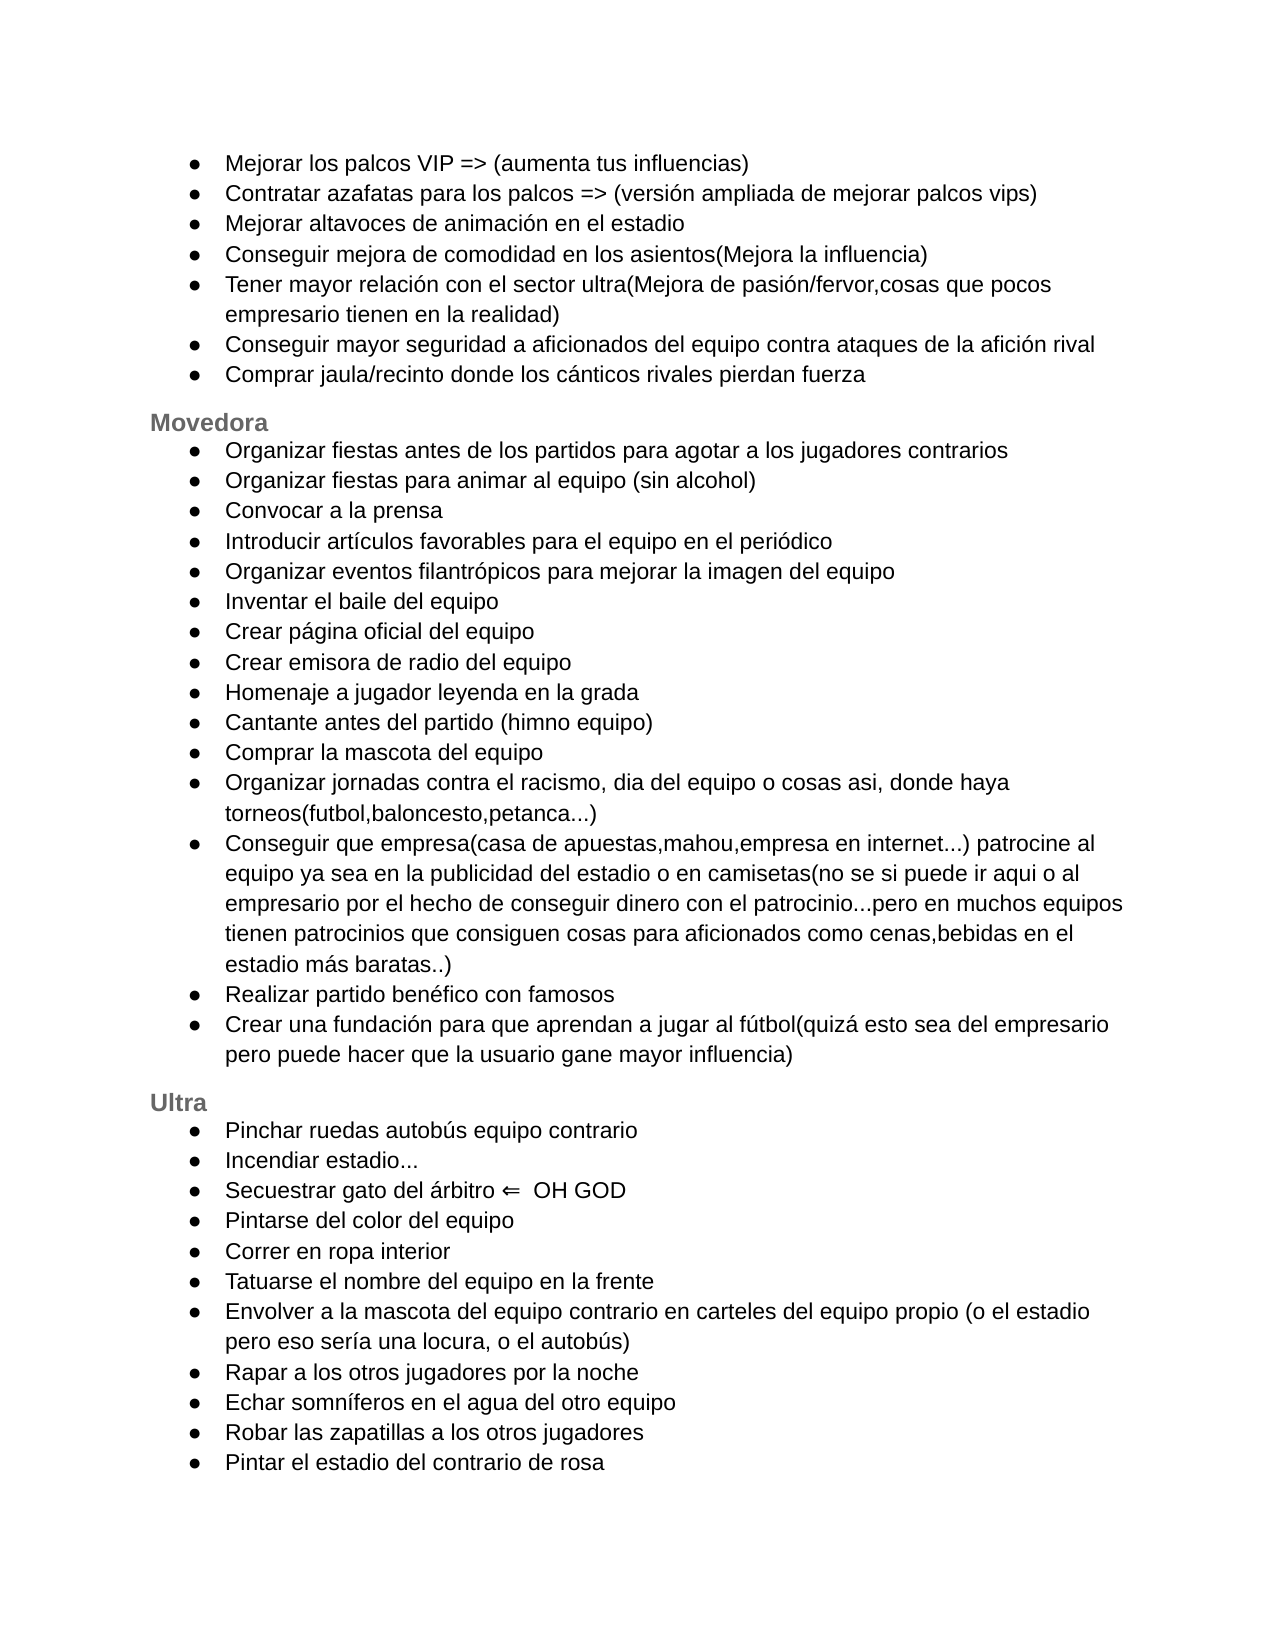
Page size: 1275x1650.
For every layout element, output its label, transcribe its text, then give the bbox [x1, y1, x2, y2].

list Introducir artículos favorables para el equipo en el periódico [188, 528, 1125, 554]
list Crear emisora de radio del equipo [188, 648, 1125, 675]
list Comprar jaula/recinto donde los cánticos rivales pierdan fuerza [188, 361, 1125, 388]
list Organizar fiestas antes de los partidos para agotar a los jugadores contrarios [188, 437, 1125, 463]
list Homenaje a jugador leyenda en la grada [188, 679, 1125, 705]
list Mejorar los palcos VIP => (aumenta tus influencias) [188, 150, 1125, 176]
list Pinchar ruedas autobús equipo contrario [188, 1117, 1125, 1143]
list Incendiar estadio... [188, 1147, 1125, 1173]
list Cantante antes del partido (himno equipo) [188, 709, 1125, 735]
list Envolver a la mascota del equipo contrario en carteles del equipo propio (o el estadio pero eso sería una locura, o el autobús) [188, 1298, 1125, 1355]
list Rapar a los otros jugadores por la noche [188, 1358, 1125, 1385]
list Crear una fundación para que aprendan a jugar al fútbol(quizá esto sea del empresario pero puede hacer que la usuario gane mayor influencia) [188, 1011, 1125, 1068]
list Echar somníferos en el agua del otro equipo [188, 1389, 1125, 1415]
list Organizar fiestas para animar al equipo (sin alcohol) [188, 467, 1125, 494]
list Pintar el estadio del contrario de rosa [188, 1449, 1125, 1476]
list Crear página oficial del equipo [188, 618, 1125, 645]
list Correr en ropa interior [188, 1238, 1125, 1264]
list Inventar el baile del equipo [188, 588, 1125, 614]
list Mejorar altavoces de animación en el estadio [188, 210, 1125, 237]
subtitle Movedora [150, 408, 1125, 437]
list Convocar a la prensa [188, 497, 1125, 524]
list Secuestrar gato del árbitro ⇐ OH GOD [188, 1177, 1125, 1204]
list Organizar eventos filantrópicos para mejorar la imagen del equipo [188, 558, 1125, 584]
list Tener mayor relación con el sector ultra(Mejora de pasión/fervor,cosas que pocos empresario tienen en la realidad) [188, 271, 1125, 327]
subtitle Ultra [150, 1088, 1125, 1117]
list Organizar jornadas contra el racismo, dia del equipo o cosas asi, donde haya torneos(futbol,baloncesto,petanca...) [188, 769, 1125, 826]
list Tatuarse el nombre del equipo en la frente [188, 1268, 1125, 1294]
list Realizar partido benéfico con famosos [188, 981, 1125, 1007]
list Conseguir que empresa(casa de apuestas,mahou,empresa en internet...) patrocine al equipo ya sea en la publicidad del estadio o en camisetas(no se si puede ir aqui o al empresario por el hecho de conseguir dinero con el patrocinio...pero en muchos equipos tienen patrocinios que consiguen cosas para aficionados como cenas,bebidas en el estadio más baratas..) [188, 830, 1125, 977]
list Conseguir mayor seguridad a aficionados del equipo contra ataques de la afición rival [188, 331, 1125, 358]
list Robar las zapatillas a los otros jugadores [188, 1419, 1125, 1445]
list Contratar azafatas para los palcos => (versión ampliada de mejorar palcos vips) [188, 180, 1125, 207]
list Comprar la mascota del equipo [188, 739, 1125, 766]
list Conseguir mejora de comodidad en los asientos(Mejora la influencia) [188, 241, 1125, 267]
list Pintarse del color del equipo [188, 1207, 1125, 1234]
